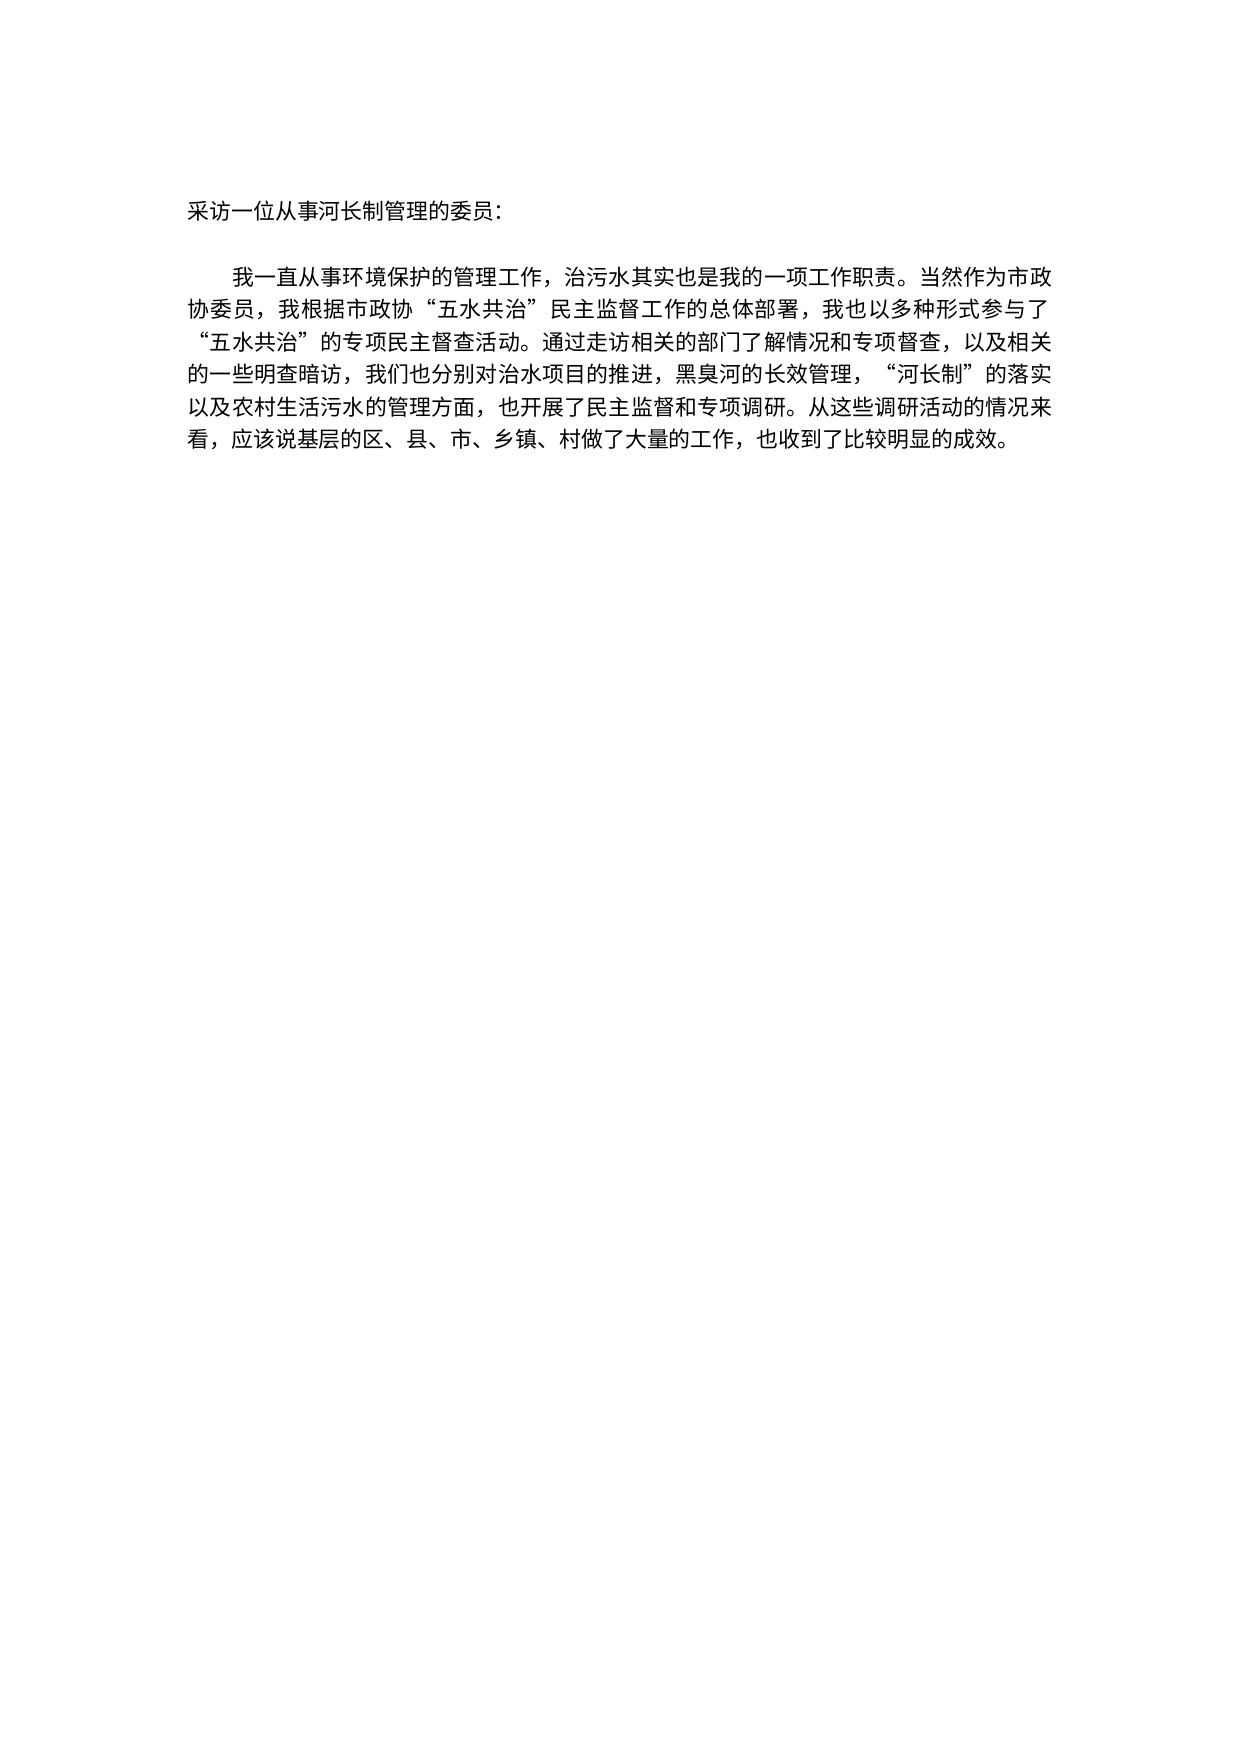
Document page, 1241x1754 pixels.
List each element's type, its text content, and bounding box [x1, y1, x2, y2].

text 采访一位从事河长制管理的委员： [187, 194, 1053, 227]
text 我一直从事环境保护的管理工作，治污水其实也是我的一项工作职责。当然作为市政协委员，我根据市政协“五水共治”民主监督工作的总体部署，我也以多种形式参与了“五水共治”的专项民主督查活动。通过走访相关的部门了解情况和专项督查，以及相关的一些明查暗访，我们也分别对治水项目的推进，黑臭河的长效管理，“河长制”的落实，以及农村生活污水的管理方面，也开展了民主监督和专项调研。从这些调研活动的情况来看，应该说基层的区、县、市、乡镇、村做了大量的工作，也收到了比较明显的成效。 [187, 259, 1053, 454]
